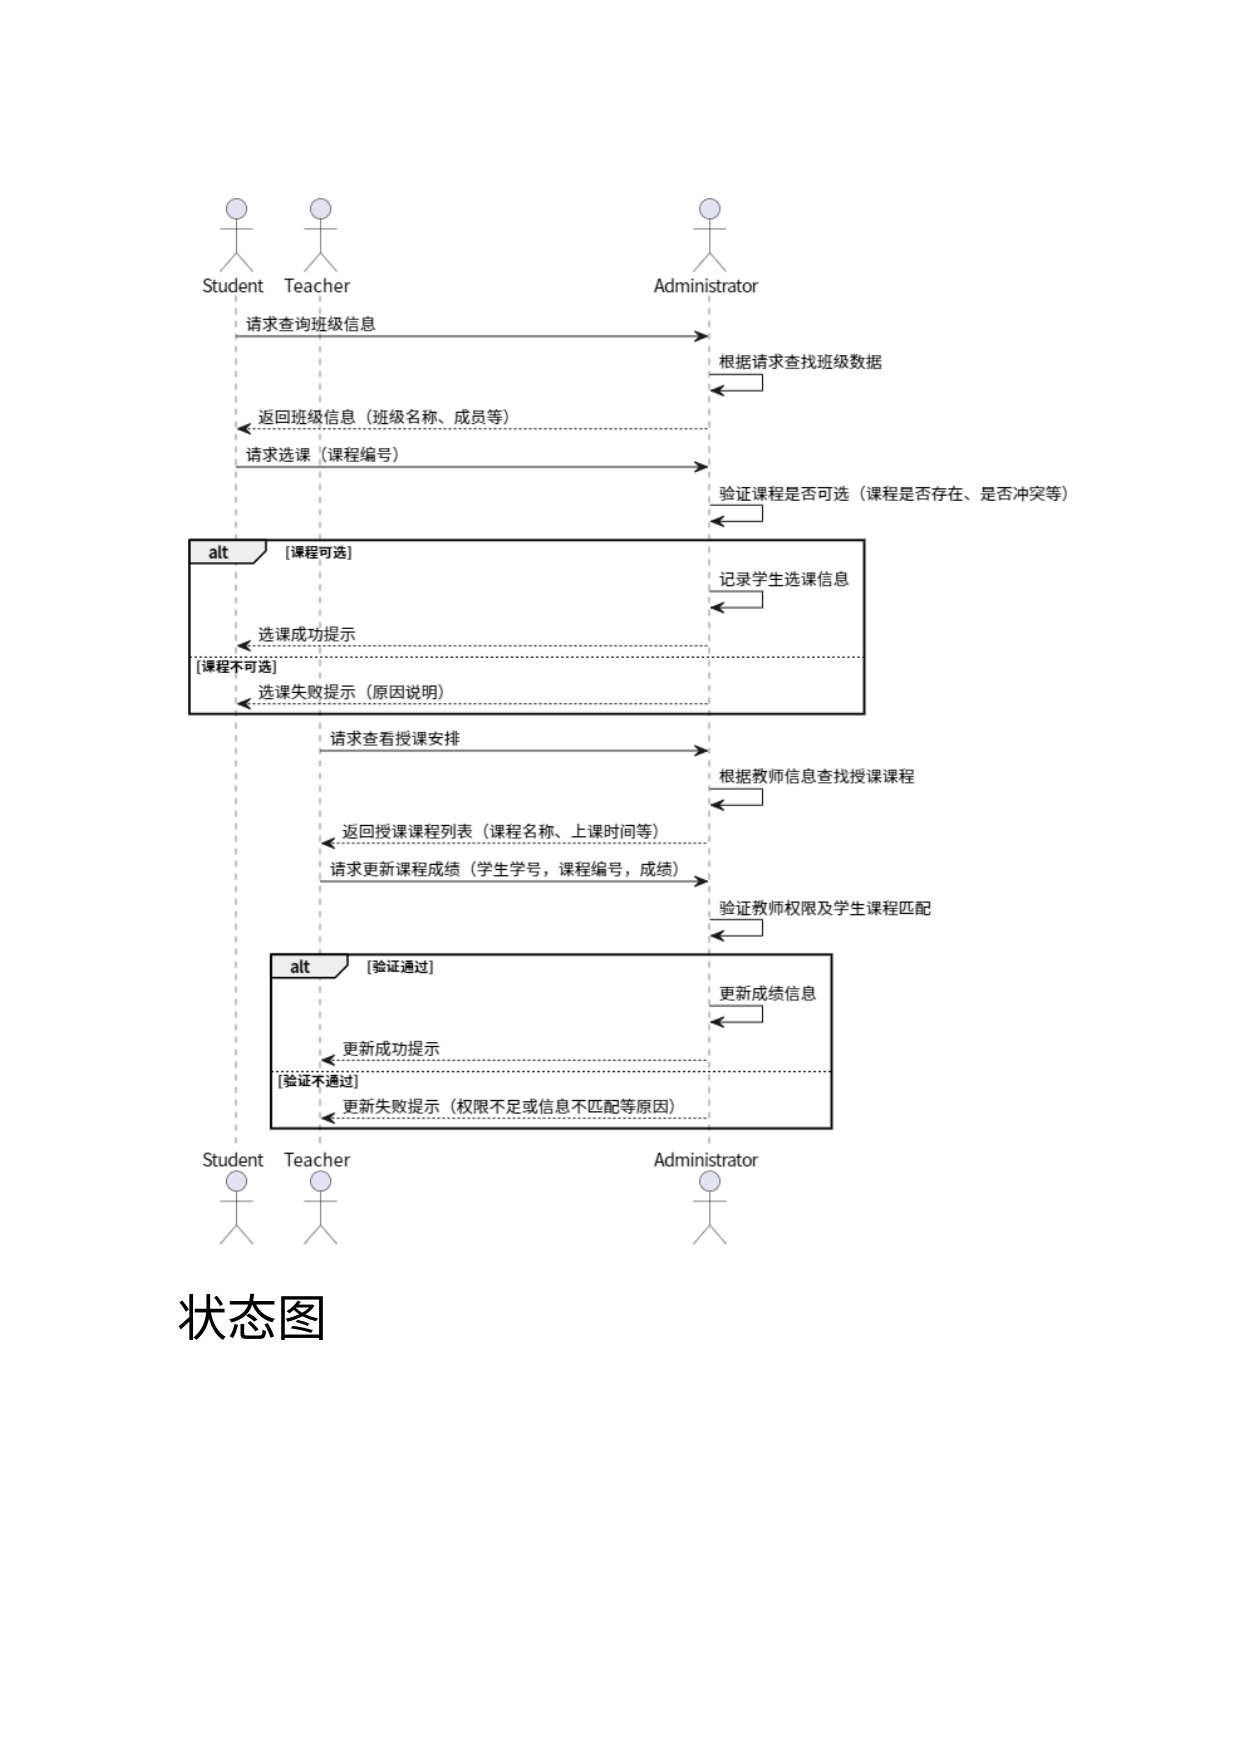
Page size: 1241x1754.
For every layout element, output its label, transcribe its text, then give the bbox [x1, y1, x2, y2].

text 状态图 [177, 1265, 1087, 1363]
picture [177, 192, 1086, 1252]
